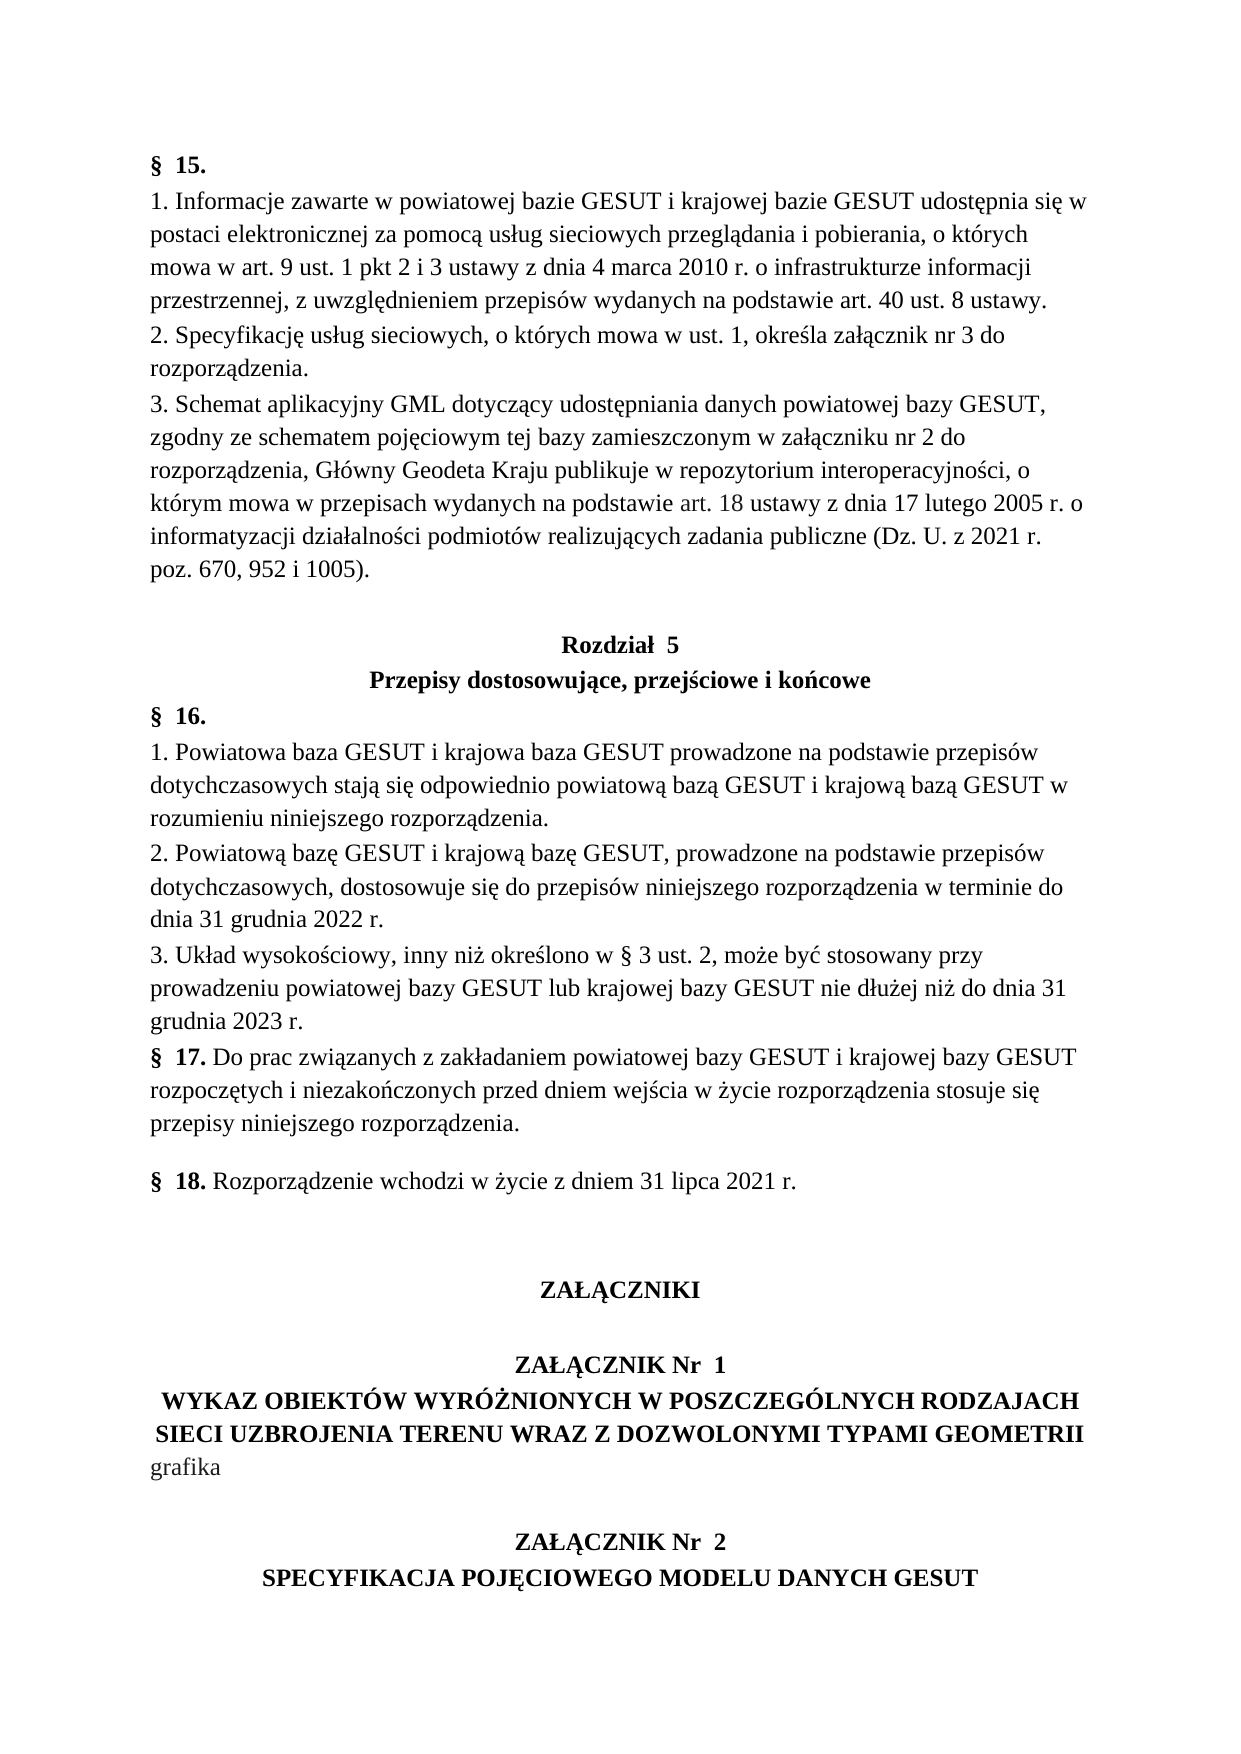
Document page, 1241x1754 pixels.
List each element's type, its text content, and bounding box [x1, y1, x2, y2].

text 3. Układ wysokościowy, inny niż określono w § 3 ust. 2, może być stosowany przy prowadzeniu powiatowej bazy GESUT lub krajowej bazy GESUT nie dłużej niż do dnia 31 grudnia 2023 r. [150, 940, 1090, 1035]
text Rozdział 5 [150, 630, 1090, 658]
text § 16. [150, 701, 1090, 730]
text § 15. [150, 150, 1090, 179]
text 2. Powiatową bazę GESUT i krajową bazę GESUT, prowadzone na podstawie przepisów dotychczasowych, dostosowuje się do przepisów niniejszego rozporządzenia w terminie do dnia 31 grudnia 2022 r. [150, 838, 1090, 933]
text 2. Specyfikację usług sieciowych, o których mowa w ust. 1, określa załącznik nr 3 do rozporządzenia. [150, 321, 1090, 382]
text ZAŁĄCZNIK Nr 1 [150, 1350, 1090, 1379]
text § 17. Do prac związanych z zakładaniem powiatowej bazy GESUT i krajowej bazy GESUT rozpoczętych i niezakończonych przed dniem wejścia w życie rozporządzenia stosuje się przepisy niniejszego rozporządzenia. [150, 1042, 1090, 1137]
text WYKAZ OBIEKTÓW WYRÓŻNIONYCH W POSZCZEGÓLNYCH RODZAJACH SIECI UZBROJENIA TERENU WRAZ Z DOZWOLONYMI TYPAMI GEOMETRII [150, 1386, 1090, 1447]
text § 18. Rozporządzenie wchodzi w życie z dniem 31 lipca 2021 r. [150, 1166, 1090, 1195]
text ZAŁĄCZNIKI [150, 1275, 1090, 1303]
text 3. Schemat aplikacyjny GML dotyczący udostępniania danych powiatowej bazy GESUT, zgodny ze schematem pojęciowym tej bazy zamieszczonym w załączniku nr 2 do rozporządzenia, Główny Geodeta Kraju publikuje w repozytorium interoperacyjności, o którym mowa w przepisach wydanych na podstawie art. 18 ustawy z dnia 17 lutego 2005 r. o informatyzacji działalności podmiotów realizujących zadania publiczne (Dz. U. z 2021 r. poz. 670, 952 i 1005). [150, 389, 1090, 583]
text grafika [150, 1452, 1090, 1481]
text 1. Informacje zawarte w powiatowej bazie GESUT i krajowej bazie GESUT udostępnia się w postaci elektronicznej za pomocą usług sieciowych przeglądania i pobierania, o których mowa w art. 9 ust. 1 pkt 2 i 3 ustawy z dnia 4 marca 2010 r. o infrastrukturze informacji przestrzennej, z uwzględnieniem przepisów wydanych na podstawie art. 40 ust. 8 ustawy. [150, 186, 1090, 313]
text SPECYFIKACJA POJĘCIOWEGO MODELU DANYCH GESUT [150, 1563, 1090, 1591]
text 1. Powiatowa baza GESUT i krajowa baza GESUT prowadzone na podstawie przepisów dotychczasowych stają się odpowiednio powiatową bazą GESUT i krajową bazą GESUT w rozumieniu niniejszego rozporządzenia. [150, 737, 1090, 832]
text Przepisy dostosowujące, przejściowe i końcowe [150, 665, 1090, 694]
text ZAŁĄCZNIK Nr 2 [150, 1527, 1090, 1556]
